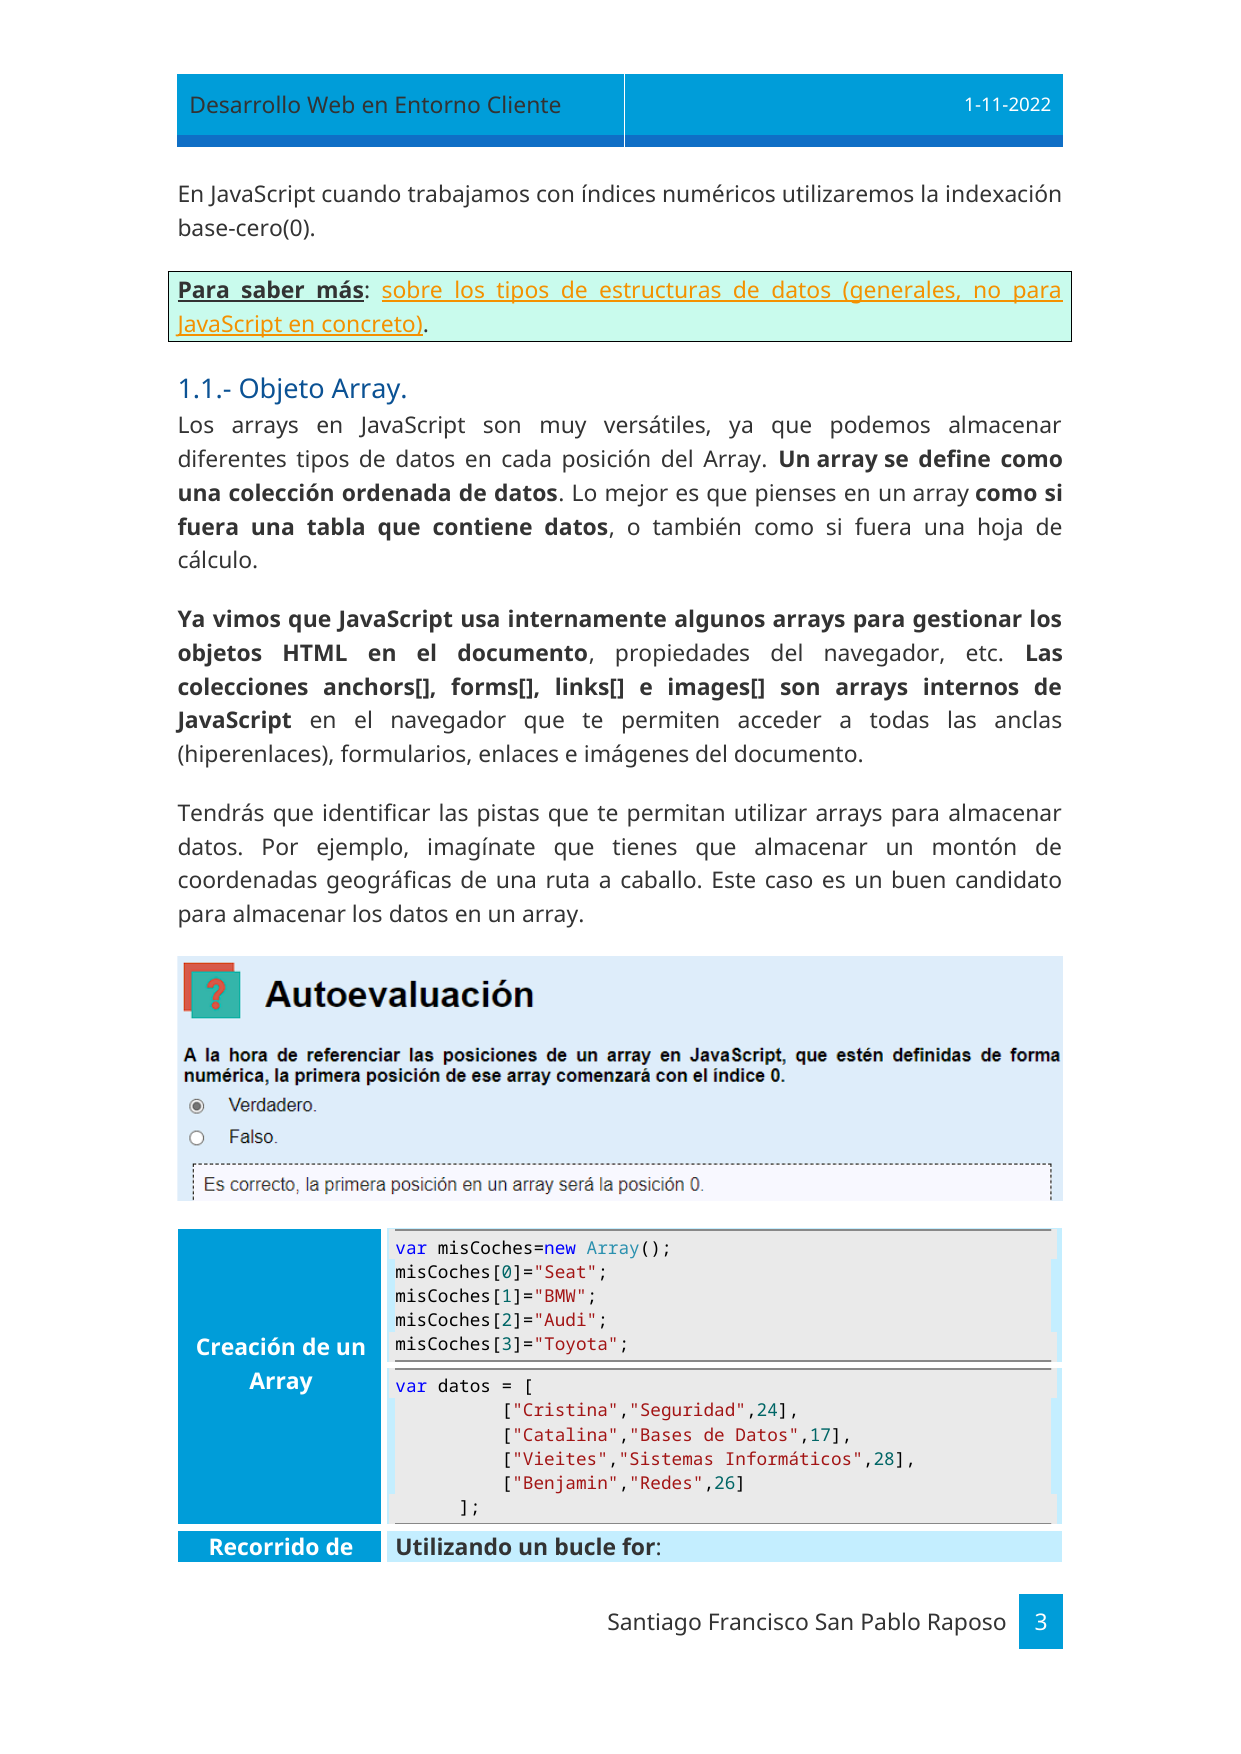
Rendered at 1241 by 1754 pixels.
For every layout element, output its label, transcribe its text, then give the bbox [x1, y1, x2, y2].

text Los arrays en JavaScript son muy versátiles, ya que podemos almacenar diferentes tipos de datos en cada posición del Array. Un array se define como una colección ordenada de datos. Lo mejor es que pienses en un array como si fuera una tabla que contiene datos, o también como si fuera una hoja de cálculo. [177, 409, 1063, 576]
text Ya vimos que JavaScript usa internamente algunos arrays para gestionar los objetos HTML en el documento, propiedades del navegador, etc. Las colecciones anchors[], forms[], links[] e images[] son arrays internos de JavaScript en el navegador que te permiten acceder a todas las anclas (hiperenlaces), formularios, enlaces e imágenes del documento. [177, 603, 1063, 769]
table_header Creación de un Array [178, 1229, 381, 1524]
picture [177, 956, 1063, 1201]
subtitle 1.1.- Objeto Array. [177, 369, 1063, 406]
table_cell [387, 1531, 1062, 1562]
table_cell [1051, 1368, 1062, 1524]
table_header var misCoches=new Array(); misCoches[0]="Seat"; misCoches[1]="BMW"; misCoches[2]="Audi"; misCoches[3]="Toyota"; [387, 1228, 1062, 1362]
text En JavaScript cuando trabajamos con índices numéricos utilizaremos la indexación base-cero(0). [177, 178, 1063, 243]
text Para saber más: sobre los tipos de estructuras de datos (generales, no para JavaScript en concreto). [169, 272, 1071, 341]
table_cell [178, 1531, 381, 1562]
text Tendrás que identificar las pistas que te permitan utilizar arrays para almacenar datos. Por ejemplo, imagínate que tienes que almacenar un montón de coordenadas geográficas de una ruta a caballo. Este caso es un buen candidato para almacenar los datos en un array. [177, 797, 1063, 929]
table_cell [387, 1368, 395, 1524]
